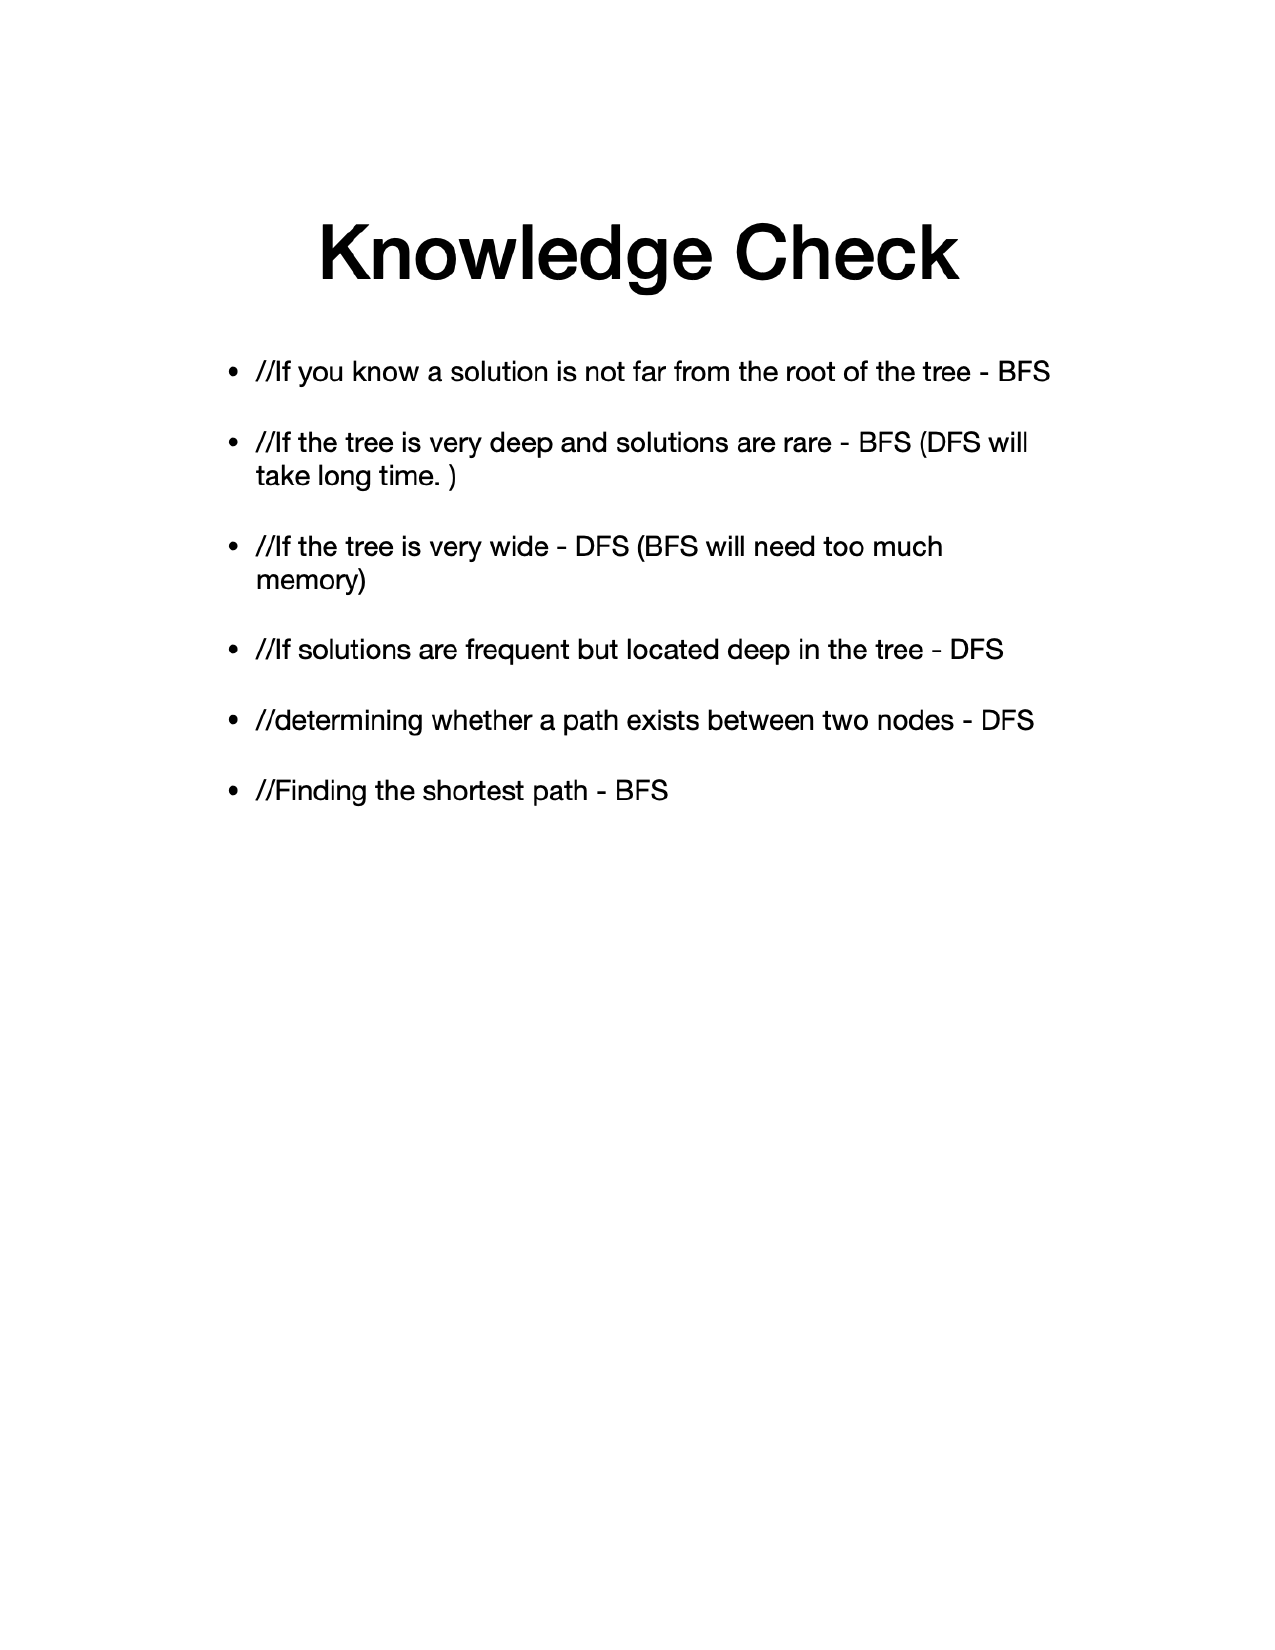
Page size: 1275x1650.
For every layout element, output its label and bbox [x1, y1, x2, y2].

picture [150, 150, 1125, 882]
